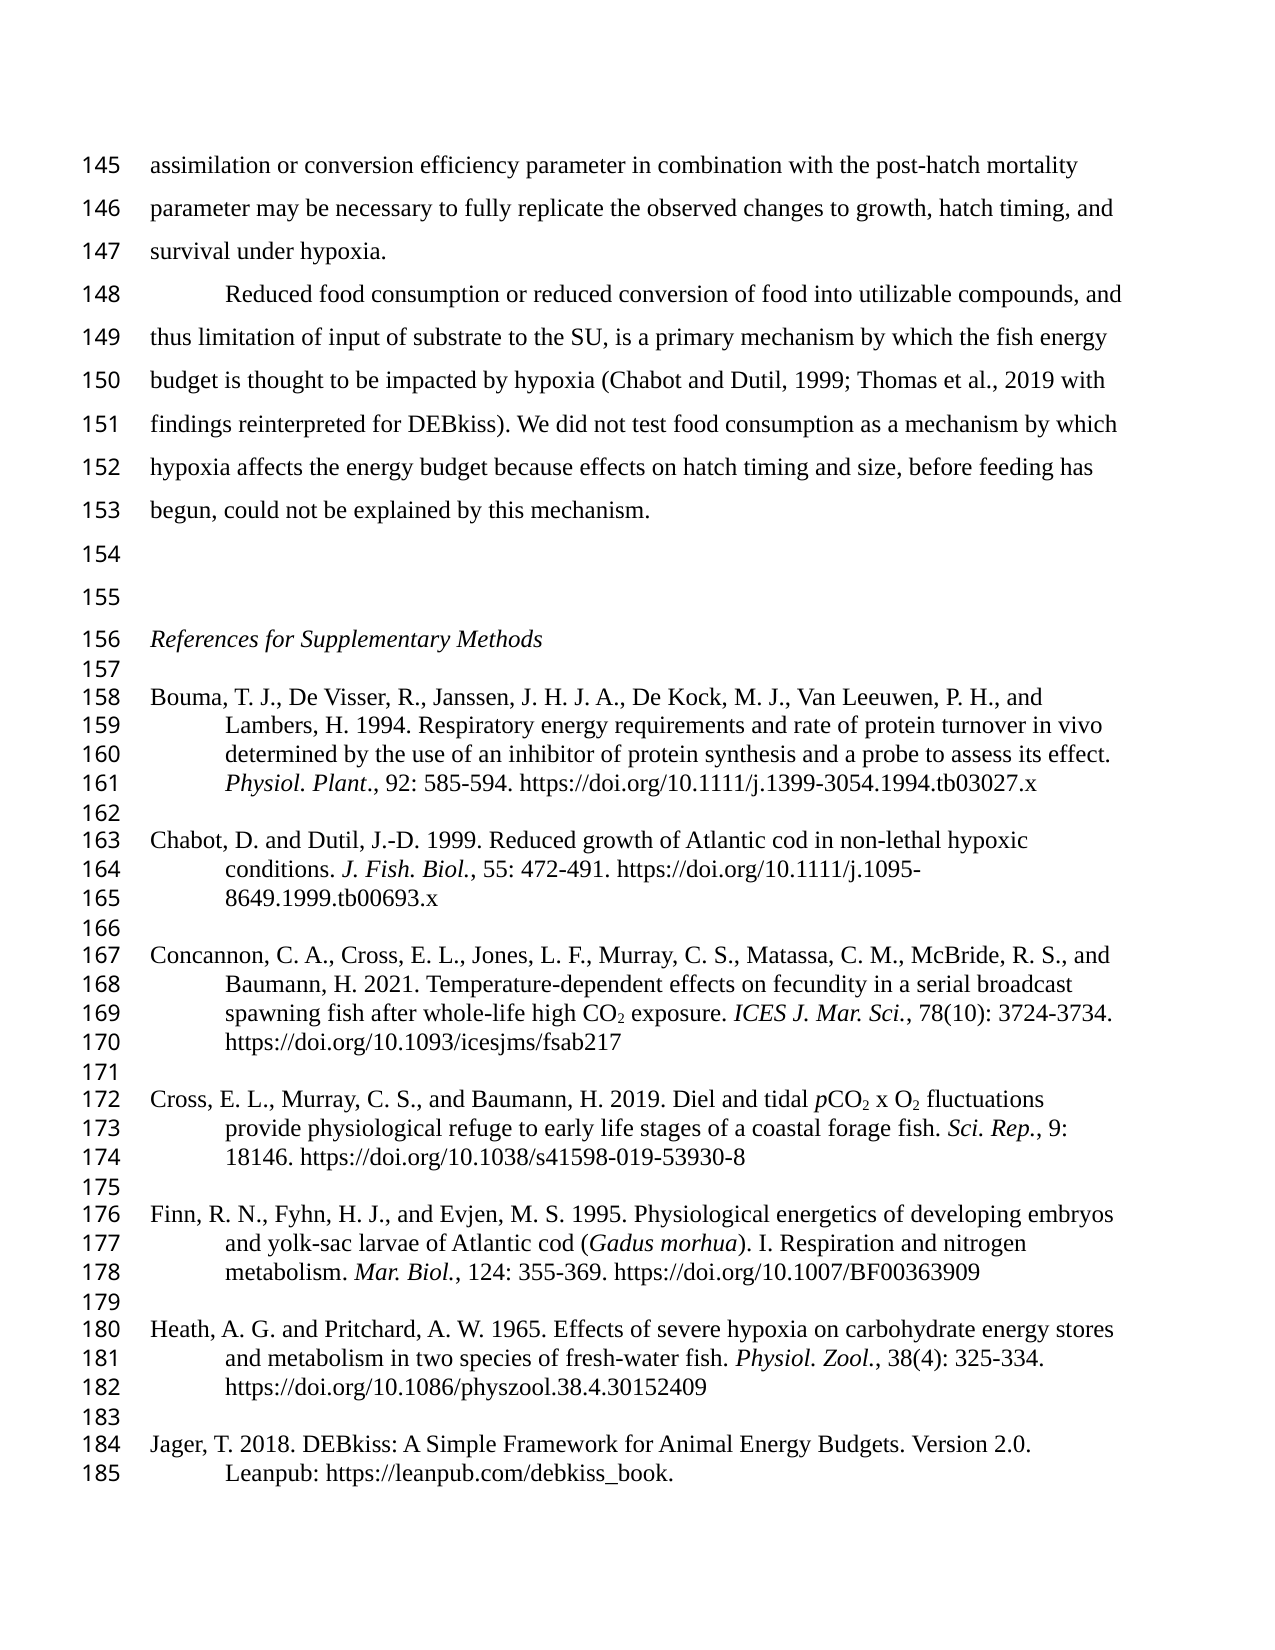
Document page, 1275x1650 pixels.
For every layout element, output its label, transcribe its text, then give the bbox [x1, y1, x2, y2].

text Jager, T. 2018. DEBkiss: A Simple Framework for Animal Energy Budgets. Version 2.0. Leanpub: https://leanpub.com/debkiss_book. [150, 1429, 1125, 1487]
text Finn, R. N., Fyhn, H. J., and Evjen, M. S. 1995. Physiological energetics of developing embryos and yolk-sac larvae of Atlantic cod (Gadus morhua). I. Respiration and nitrogen metabolism. Mar. Biol., 124: 355-369. https://doi.org/10.1007/BF00363909 [150, 1199, 1125, 1286]
text Chabot, D. and Dutil, J.-D. 1999. Reduced growth of Atlantic cod in non-lethal hypoxic conditions. J. Fish. Biol., 55: 472-491. https://doi.org/10.1111/j.1095-8649.1999.tb00693.x [150, 826, 1125, 912]
text Bouma, T. J., De Visser, R., Janssen, J. H. J. A., De Kock, M. J., Van Leeuwen, P. H., and Lambers, H. 1994. Respiratory energy requirements and rate of protein turnover in vivo determined by the use of an inhibitor of protein synthesis and a probe to assess its effect. Physiol. Plant., 92: 585-594. https://doi.org/10.1111/j.1399-3054.1994.tb03027.x [150, 682, 1125, 797]
text References for Supplementary Methods [150, 624, 1125, 653]
text Heath, A. G. and Pritchard, A. W. 1965. Effects of severe hypoxia on carbohydrate energy stores and metabolism in two species of fresh-water fish. Physiol. Zool., 38(4): 325-334. https://doi.org/10.1086/physzool.38.4.30152409 [150, 1314, 1125, 1401]
text Cross, E. L., Murray, C. S., and Baumann, H. 2019. Diel and tidal pCO2 x O2 fluctuations provide physiological refuge to early life stages of a coastal forage fish. Sci. Rep., 9: 18146. https://doi.org/10.1038/s41598-019-53930-8 [150, 1084, 1125, 1171]
text Reduced food consumption or reduced conversion of food into utilizable compounds, and thus limitation of input of substrate to the SU, is a primary mechanism by which the fish energy budget is thought to be impacted by hypoxia (Chabot and Dutil, 1999; Thomas et al., 2019 with findings reinterpreted for DEBkiss). We did not test food consumption as a mechanism by which hypoxia affects the energy budget because effects on hatch timing and size, before feeding has begun, could not be explained by this mechanism. [150, 279, 1125, 524]
text Concannon, C. A., Cross, E. L., Jones, L. F., Murray, C. S., Matassa, C. M., McBride, R. S., and Baumann, H. 2021. Temperature-dependent effects on fecundity in a serial broadcast spawning fish after whole-life high CO2 exposure. ICES J. Mar. Sci., 78(10): 3724-3734. https://doi.org/10.1093/icesjms/fsab217 [150, 941, 1125, 1056]
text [150, 150, 1125, 265]
